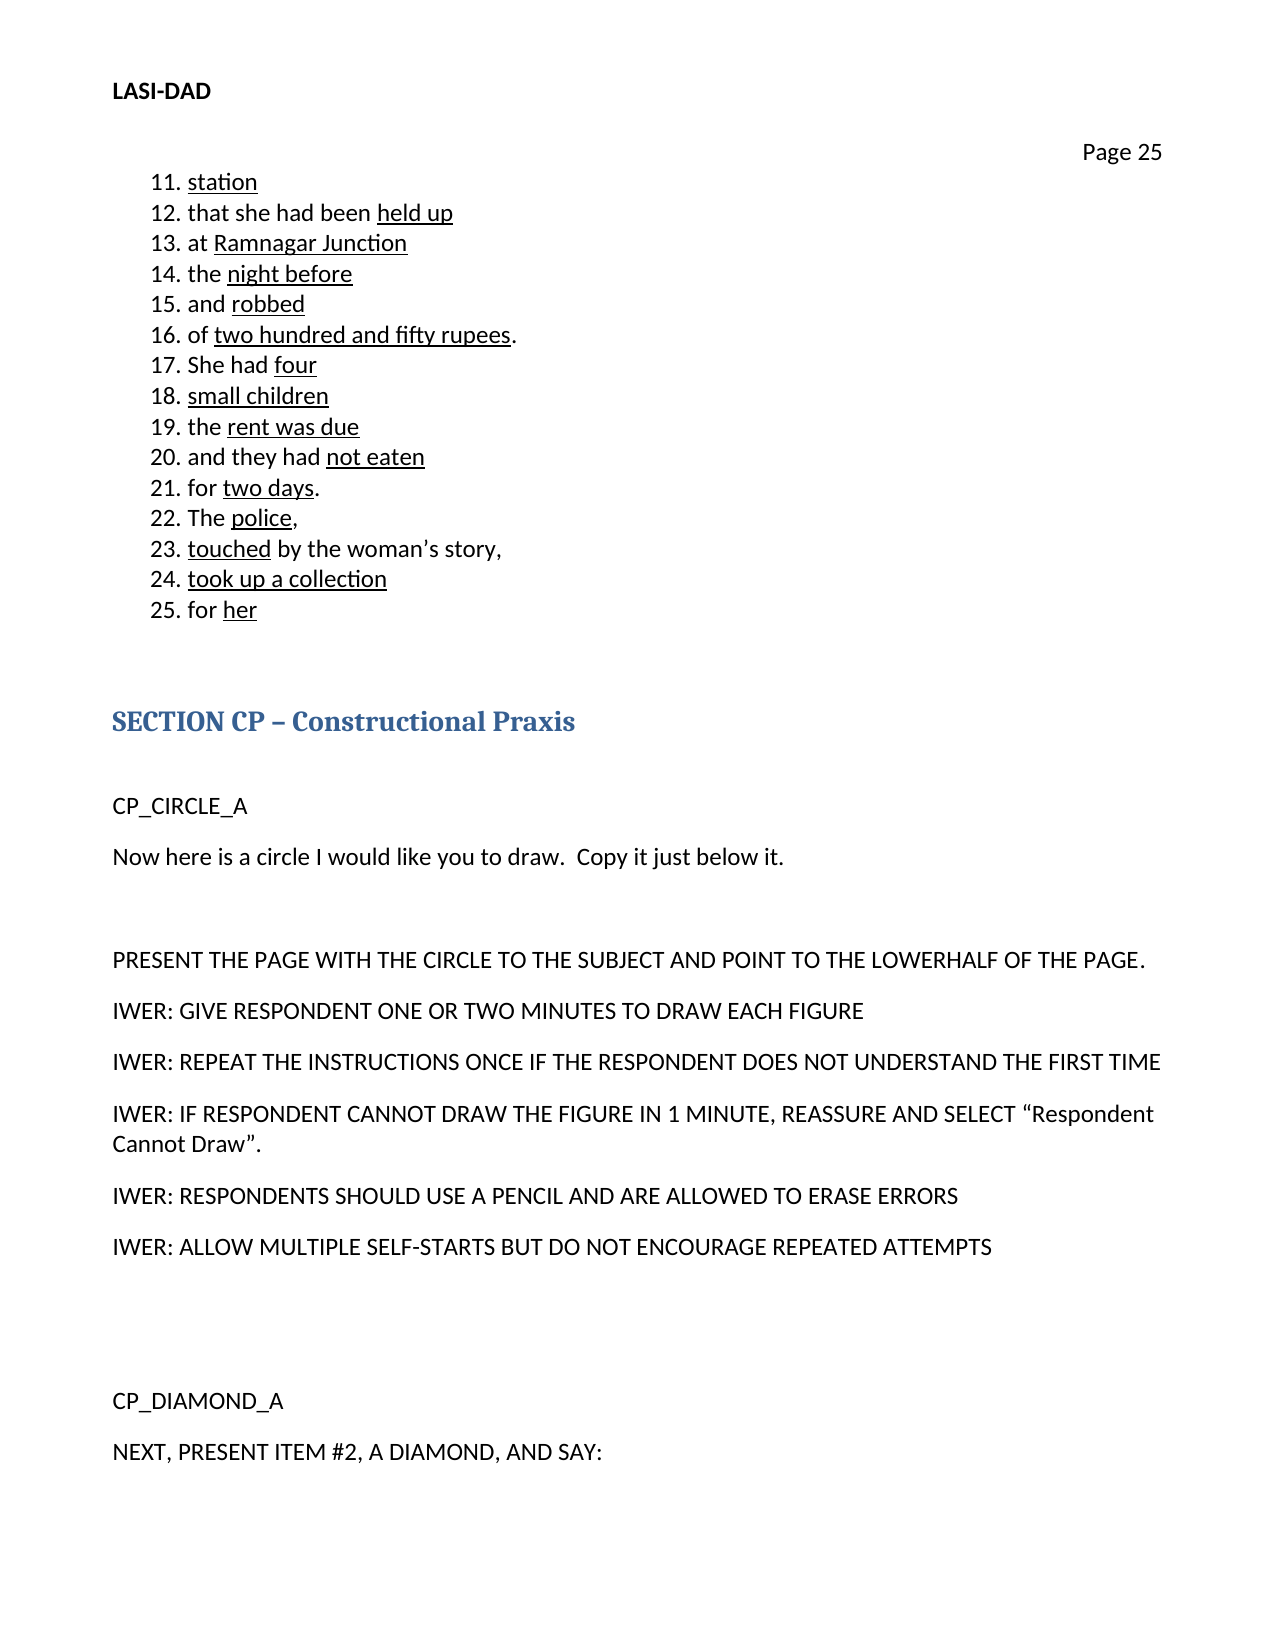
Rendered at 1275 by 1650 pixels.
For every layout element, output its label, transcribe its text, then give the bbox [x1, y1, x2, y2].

text Present the page with the circle to the subject and point to the lowerhalf of the page. [112, 944, 1162, 974]
list small children [150, 380, 1162, 411]
text IWER: ALLOW MULTIPLE SELF-STARTS BUT DO NOT ENCOURAGE REPEATED ATTEMPTS [112, 1231, 1162, 1262]
text IWER: IF RESPONDENT CANNOT DRAW THE FIGURE IN 1 MINUTE, REASSURE AND SELECT “Respondent Cannot Draw”. [112, 1098, 1162, 1159]
text IWER: GIVE RESPONDENT ONE OR TWO MINUTES TO DRAW EACH FIGURE [112, 995, 1162, 1026]
list station [150, 167, 1162, 197]
list of two hundred and fifty rupees. [150, 319, 1162, 350]
list the rent was due [150, 411, 1162, 441]
text cp_diamond_A [112, 1385, 1162, 1416]
text Now here is a circle I would like you to draw. Copy it just below it. [112, 841, 1162, 872]
list The police, [150, 502, 1162, 533]
subtitle SECTION CP – Constructional Praxis [112, 705, 1162, 738]
list for two days. [150, 472, 1162, 502]
text IWER: RESPONDENTS SHOULD USE A PENCIL AND ARE ALLOWED TO ERASE ERRORS [112, 1180, 1162, 1210]
list took up a collection [150, 563, 1162, 594]
text CP_CIRCLE_A [112, 790, 1162, 820]
list touched by the woman’s story, [150, 533, 1162, 563]
list the night before [150, 258, 1162, 289]
list that she had been held up [150, 197, 1162, 228]
text IWER: REPEAT THE INSTRUCTIONS ONCE IF THE RESPONDENT DOES NOT UNDERSTAND THE FIRST TIME [112, 1047, 1162, 1077]
list and they had not eaten [150, 441, 1162, 472]
text Next, present item #2, a diamond, and say: [112, 1437, 1162, 1467]
list She had four [150, 350, 1162, 380]
list and robbed [150, 289, 1162, 319]
list for her [150, 594, 1162, 624]
list at Ramnagar Junction [150, 228, 1162, 258]
